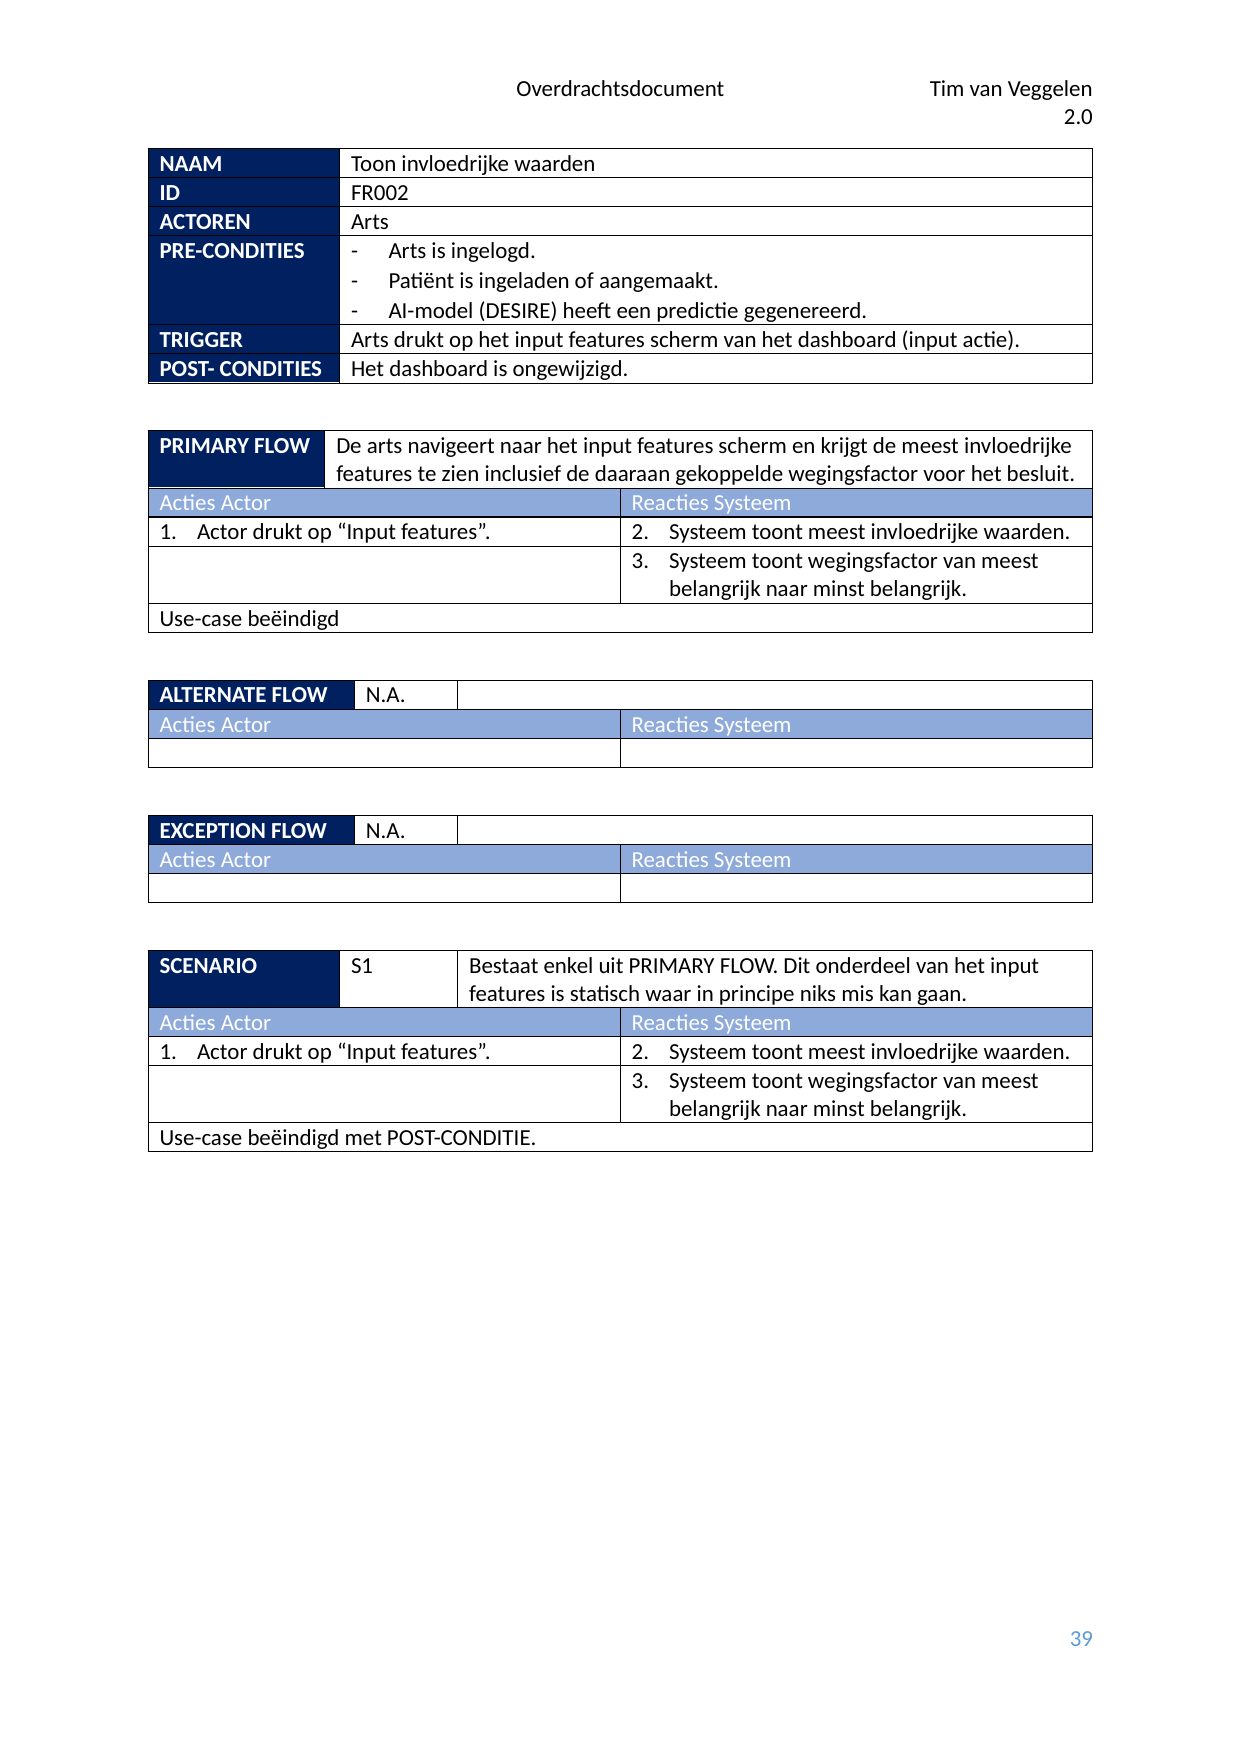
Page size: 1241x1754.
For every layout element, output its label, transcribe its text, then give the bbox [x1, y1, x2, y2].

table_header SCENARIO [149, 951, 339, 1007]
table_cell Arts [340, 207, 1092, 235]
table_cell [149, 739, 620, 767]
table_header Bestaat enkel uit PRIMARY FLOW. Dit onderdeel van het input features is statisch waar in principe niks mis kan gaan. [458, 951, 1092, 1007]
table_cell [149, 1066, 620, 1122]
table_cell ID [149, 178, 339, 206]
table_cell ACTOREN [149, 207, 339, 235]
table_cell [621, 874, 1092, 902]
table_cell PRE-CONDITIES [149, 236, 339, 324]
table_header EXCEPTION FLOW [149, 816, 354, 844]
table_cell [621, 739, 1092, 767]
table_header NAAM [149, 149, 339, 177]
table_header N.A. [355, 681, 457, 709]
table_cell Arts is ingelogd. Patiënt is ingeladen of aangemaakt. AI-model (DESIRE) heeft een predictie gegenereerd. [340, 236, 1092, 324]
table_cell Systeem toont meest invloedrijke waarden. [621, 1037, 1092, 1065]
table_header De arts navigeert naar het input features scherm en krijgt de meest invloedrijke features te zien inclusief de daaraan gekoppelde wegingsfactor voor het besluit. [325, 431, 1092, 487]
table_cell Systeem toont wegingsfactor van meest belangrijk naar minst belangrijk. [621, 1066, 1092, 1122]
table_cell TRIGGER [149, 325, 339, 353]
table_header ALTERNATE FLOW [149, 681, 354, 709]
table_header PRIMARY FLOW [149, 431, 324, 487]
table_header S1 [340, 951, 457, 1007]
table_cell Acties Actor [149, 489, 620, 516]
table_cell [149, 547, 620, 603]
table_header [458, 681, 1092, 709]
table_cell Systeem toont meest invloedrijke waarden. [621, 518, 1092, 546]
table_cell POST- CONDITIES [149, 354, 339, 382]
table_cell Systeem toont wegingsfactor van meest belangrijk naar minst belangrijk. [621, 547, 1092, 603]
table_cell Use-case beëindigd [149, 604, 1092, 632]
table_cell Reacties Systeem [621, 710, 1092, 738]
table_header [458, 816, 1092, 844]
table_cell Use-case beëindigd met POST-CONDITIE. [149, 1123, 1092, 1151]
table_cell Acties Actor [149, 710, 620, 738]
table_cell Reacties Systeem [621, 1008, 1092, 1036]
table_cell Acties Actor [149, 845, 620, 873]
table_cell Het dashboard is ongewijzigd. [340, 354, 1092, 382]
table_cell Reacties Systeem [621, 489, 1092, 516]
table_cell [149, 874, 620, 902]
table_header N.A. [355, 816, 457, 844]
table_cell Actor drukt op “Input features”. [149, 1037, 620, 1065]
table_cell Arts drukt op het input features scherm van het dashboard (input actie). [340, 325, 1092, 353]
table_cell Actor drukt op “Input features”. [149, 518, 620, 546]
table_cell Reacties Systeem [621, 845, 1092, 873]
table_header Toon invloedrijke waarden [340, 149, 1092, 177]
table_cell Acties Actor [149, 1008, 620, 1036]
table_cell FR002 [340, 178, 1092, 206]
